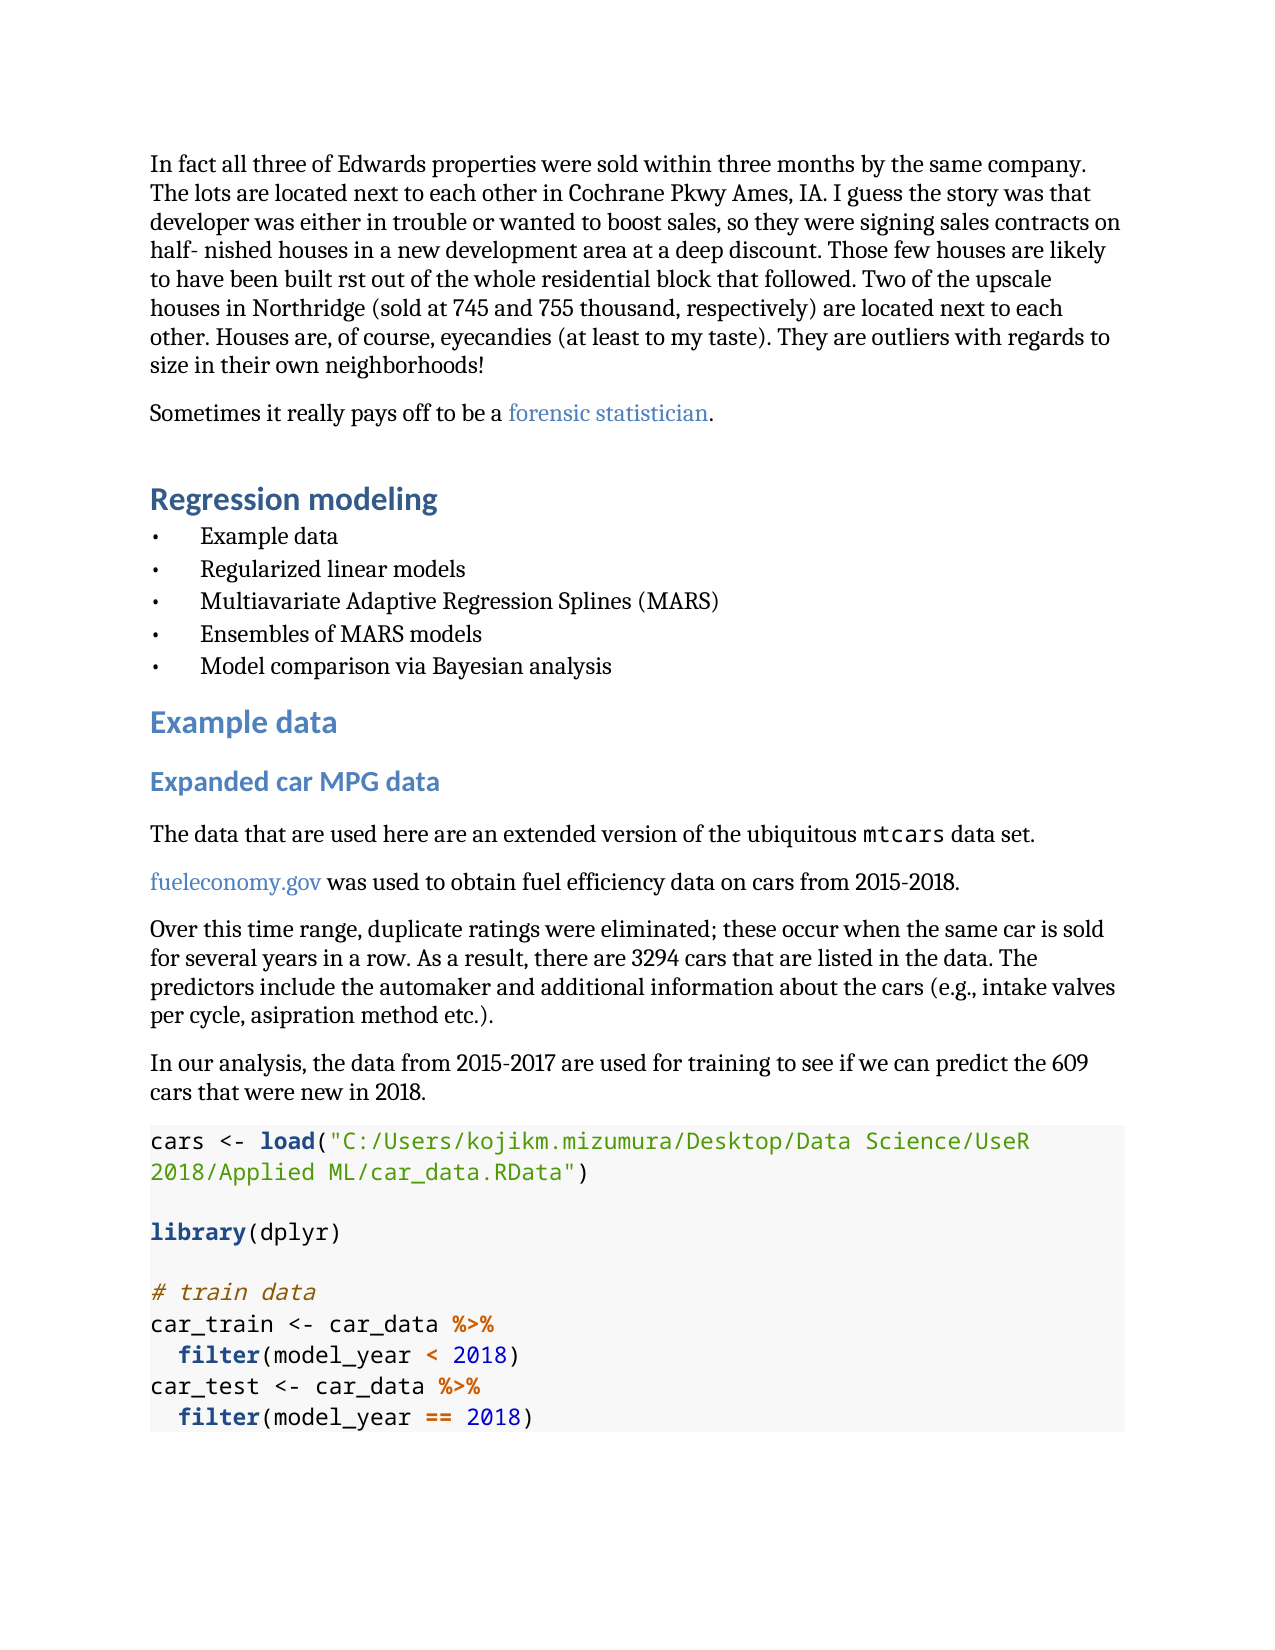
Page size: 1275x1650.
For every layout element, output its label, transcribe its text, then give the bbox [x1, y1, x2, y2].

subtitle Expanded car MPG data [150, 763, 1125, 799]
list Example data [150, 522, 1125, 551]
text Sometimes it really pays off to be a forensic statistician. [150, 399, 1125, 427]
subtitle Example data [150, 702, 1125, 742]
list Model comparison via Bayesian analysis [150, 652, 1125, 681]
text In fact all three of Edwards properties were sold within three months by the same company. The lots are located next to each other in Cochrane Pkwy Ames, IA. I guess the story was that developer was either in trouble or wanted to boost sales, so they were signing sales contracts on half- nished houses in a new development area at a deep discount. Those few houses are likely to have been built rst out of the whole residential block that followed. Two of the upscale houses in Northridge (sold at 745 and 755 thousand, respectively) are located next to each other. Houses are, of course, eyecandies (at least to my taste). They are outliers with regards to size in their own neighborhoods! [150, 150, 1125, 380]
list Multiavariate Adaptive Regression Splines (MARS) [150, 587, 1125, 616]
text The data that are used here are an extended version of the ubiquitous mtcars data set. [150, 817, 1125, 849]
list Ensembles of MARS models [150, 619, 1125, 648]
text fueleconomy.gov was used to obtain fuel efficiency data on cars from 2015-2018. [150, 867, 1125, 896]
text Over this time range, duplicate ratings were eliminated; these occur when the same car is sold for several years in a row. As a result, there are 3294 cars that are listed in the data. The predictors include the automaker and additional information about the cars (e.g., intake valves per cycle, asipration method etc.). [150, 915, 1125, 1030]
list Regularized linear models [150, 554, 1125, 583]
subtitle Regression modeling [150, 477, 1125, 518]
text cars <- load("C:/Users/kojikm.mizumura/Desktop/Data Science/UseR 2018/Applied ML/car_data.RData") library(dplyr) # train data car_train <- car_data %>% filter(model_year < 2018) car_test <- car_data %>% filter(model_year == 2018) [150, 1125, 1125, 1432]
text In our analysis, the data from 2015-2017 are used for training to see if we can predict the 609 cars that were new in 2018. [150, 1049, 1125, 1106]
